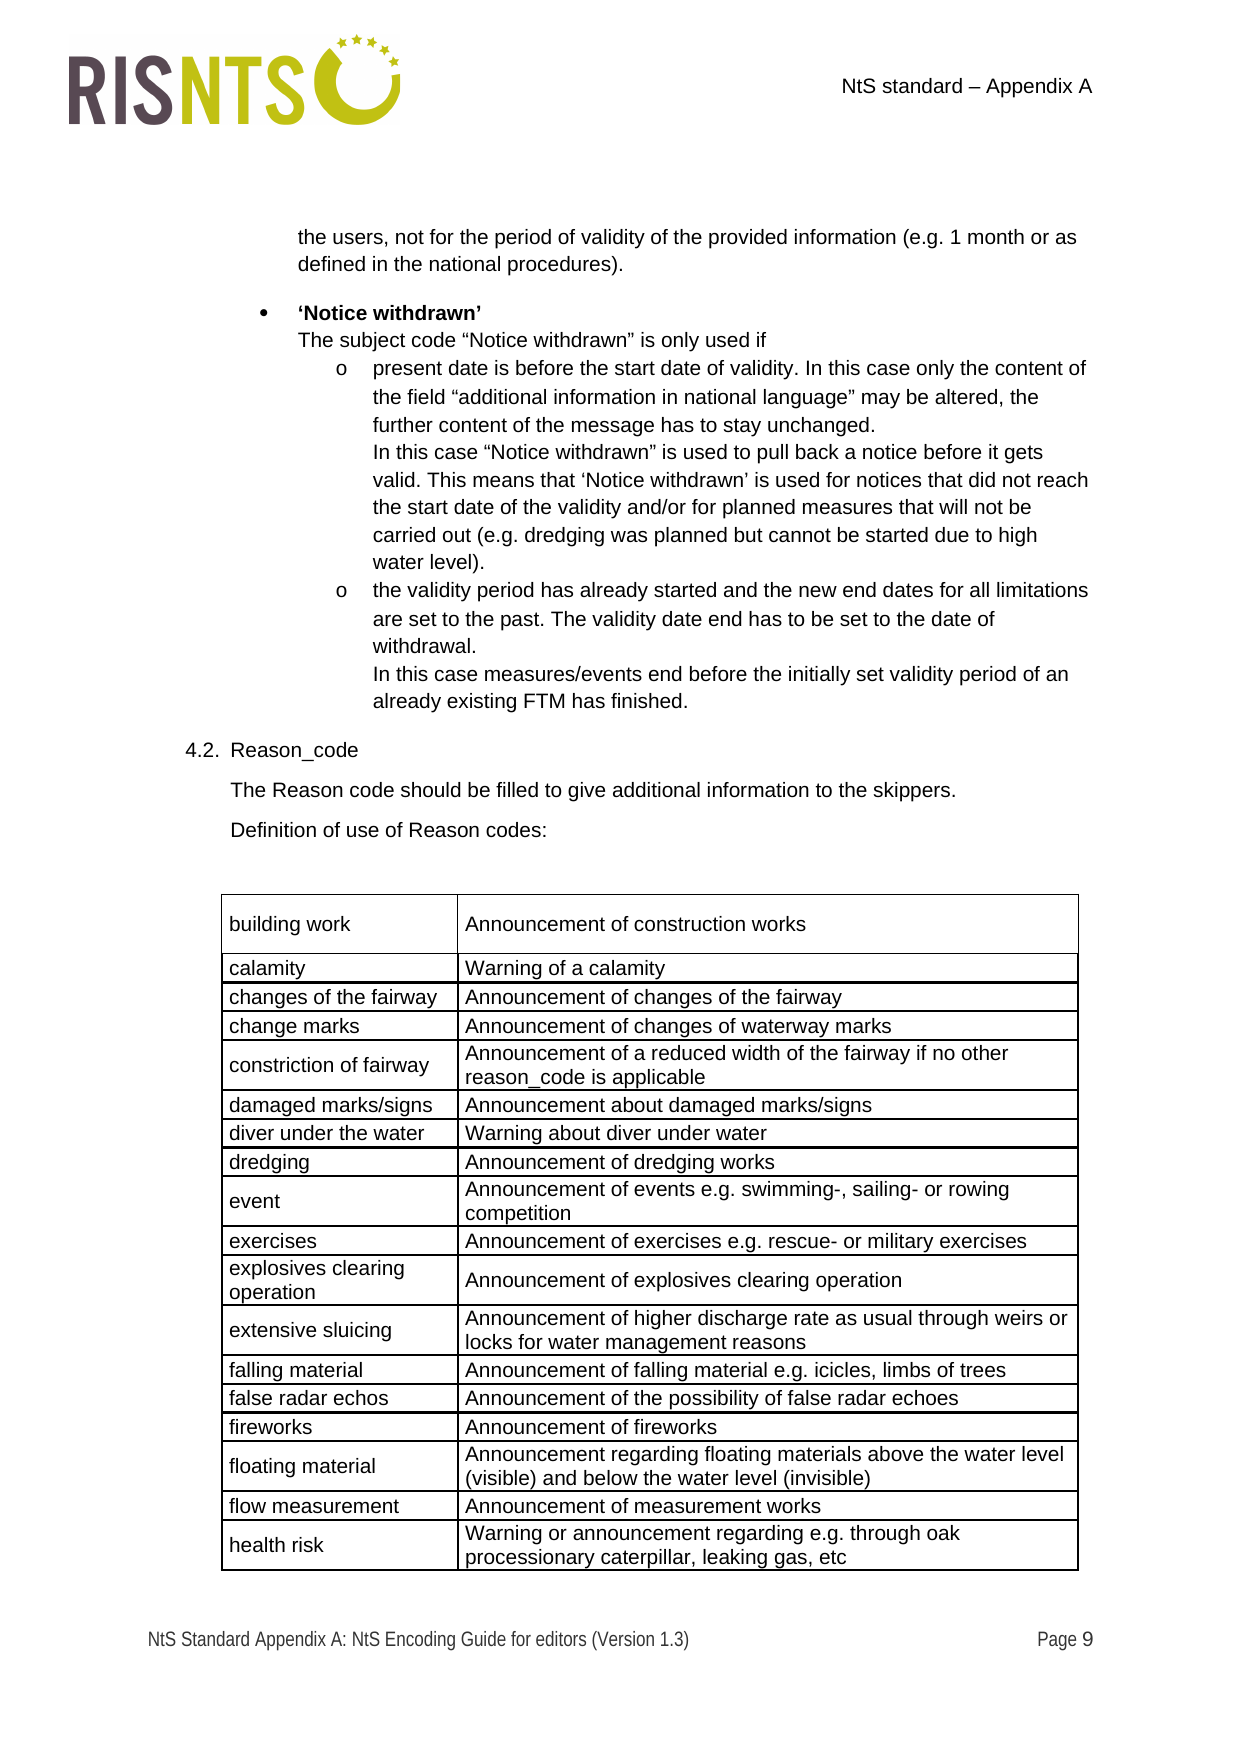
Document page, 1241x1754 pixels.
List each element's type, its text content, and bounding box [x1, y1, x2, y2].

table_cell Announcement of measurement works [459, 1492, 1077, 1519]
table_cell Announcement of changes of the fairway [459, 984, 1077, 1010]
table_cell calamity [223, 954, 457, 981]
list Reason_code [185, 738, 1092, 762]
table_cell floating material [223, 1442, 457, 1490]
text Definition of use of Reason codes: [230, 818, 1092, 842]
table_cell dredging [223, 1149, 457, 1175]
table_cell false radar echos [223, 1385, 457, 1411]
table_cell Announcement of changes of waterway marks [459, 1012, 1077, 1039]
table_cell damaged marks/signs [223, 1091, 457, 1118]
table_cell Announcement of a reduced width of the fairway if no other reason_code is applicable [459, 1041, 1077, 1089]
table_cell flow measurement [223, 1492, 457, 1519]
table_cell Announcement of exercises e.g. rescue- or military exercises [459, 1227, 1077, 1254]
picture [69, 34, 401, 125]
table_cell extensive sluicing [223, 1306, 457, 1354]
table_cell constriction of fairway [223, 1041, 457, 1089]
table_cell Announcement regarding floating materials above the water level (visible) and below the water level (invisible) [459, 1442, 1077, 1490]
table_cell explosives clearing operation [223, 1256, 457, 1304]
table_cell Announcement of the possibility of false radar echoes [459, 1385, 1077, 1411]
table_cell exercises [223, 1227, 457, 1254]
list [260, 225, 1092, 276]
list the validity period has already started and the new end dates for all limitations are set to the past. The validity date end has to be set to the date of withdrawal. In this case measures/events end before the initially set validity period of an already existing FTM has finished. [335, 577, 1092, 713]
table_cell Announcement of events e.g. swimming-, sailing- or rowing competition [459, 1177, 1077, 1225]
table_header Announcement of construction works [458, 895, 1078, 953]
table_cell Announcement about damaged marks/signs [459, 1091, 1077, 1118]
table_cell fireworks [223, 1414, 457, 1440]
table_cell falling material [223, 1356, 457, 1383]
table_cell Announcement of fireworks [459, 1414, 1077, 1440]
list ‘Notice withdrawn’ The subject code “Notice withdrawn” is only used if [260, 301, 1092, 352]
table_cell diver under the water [223, 1120, 457, 1146]
table_header building work [222, 895, 457, 953]
table_cell change marks [223, 1012, 457, 1039]
table_cell Announcement of higher discharge rate as usual through weirs or locks for water management reasons [459, 1306, 1077, 1354]
table_cell Warning of a calamity [459, 954, 1077, 981]
list present date is before the start date of validity. In this case only the content of the field “additional information in national language” may be altered, the further content of the message has to stay unchanged. In this case “Notice withdrawn” is used to pull back a notice before it gets valid. This means that ‘Notice withdrawn’ is used for notices that did not reach the start date of the validity and/or for planned measures that will not be carried out (e.g. dredging was planned but cannot be started due to high water level). [335, 356, 1092, 574]
table_cell Announcement of dredging works [459, 1149, 1077, 1175]
table_cell health risk [223, 1521, 457, 1569]
text The Reason code should be filled to give additional information to the skippers. [230, 778, 1092, 802]
table_cell Warning about diver under water [459, 1120, 1077, 1146]
table_cell Announcement of falling material e.g. icicles, limbs of trees [459, 1356, 1077, 1383]
table_cell Warning or announcement regarding e.g. through oak processionary caterpillar, leaking gas, etc [459, 1521, 1077, 1569]
table_cell changes of the fairway [223, 984, 457, 1010]
table_cell event [223, 1177, 457, 1225]
table_cell Announcement of explosives clearing operation [459, 1256, 1077, 1304]
